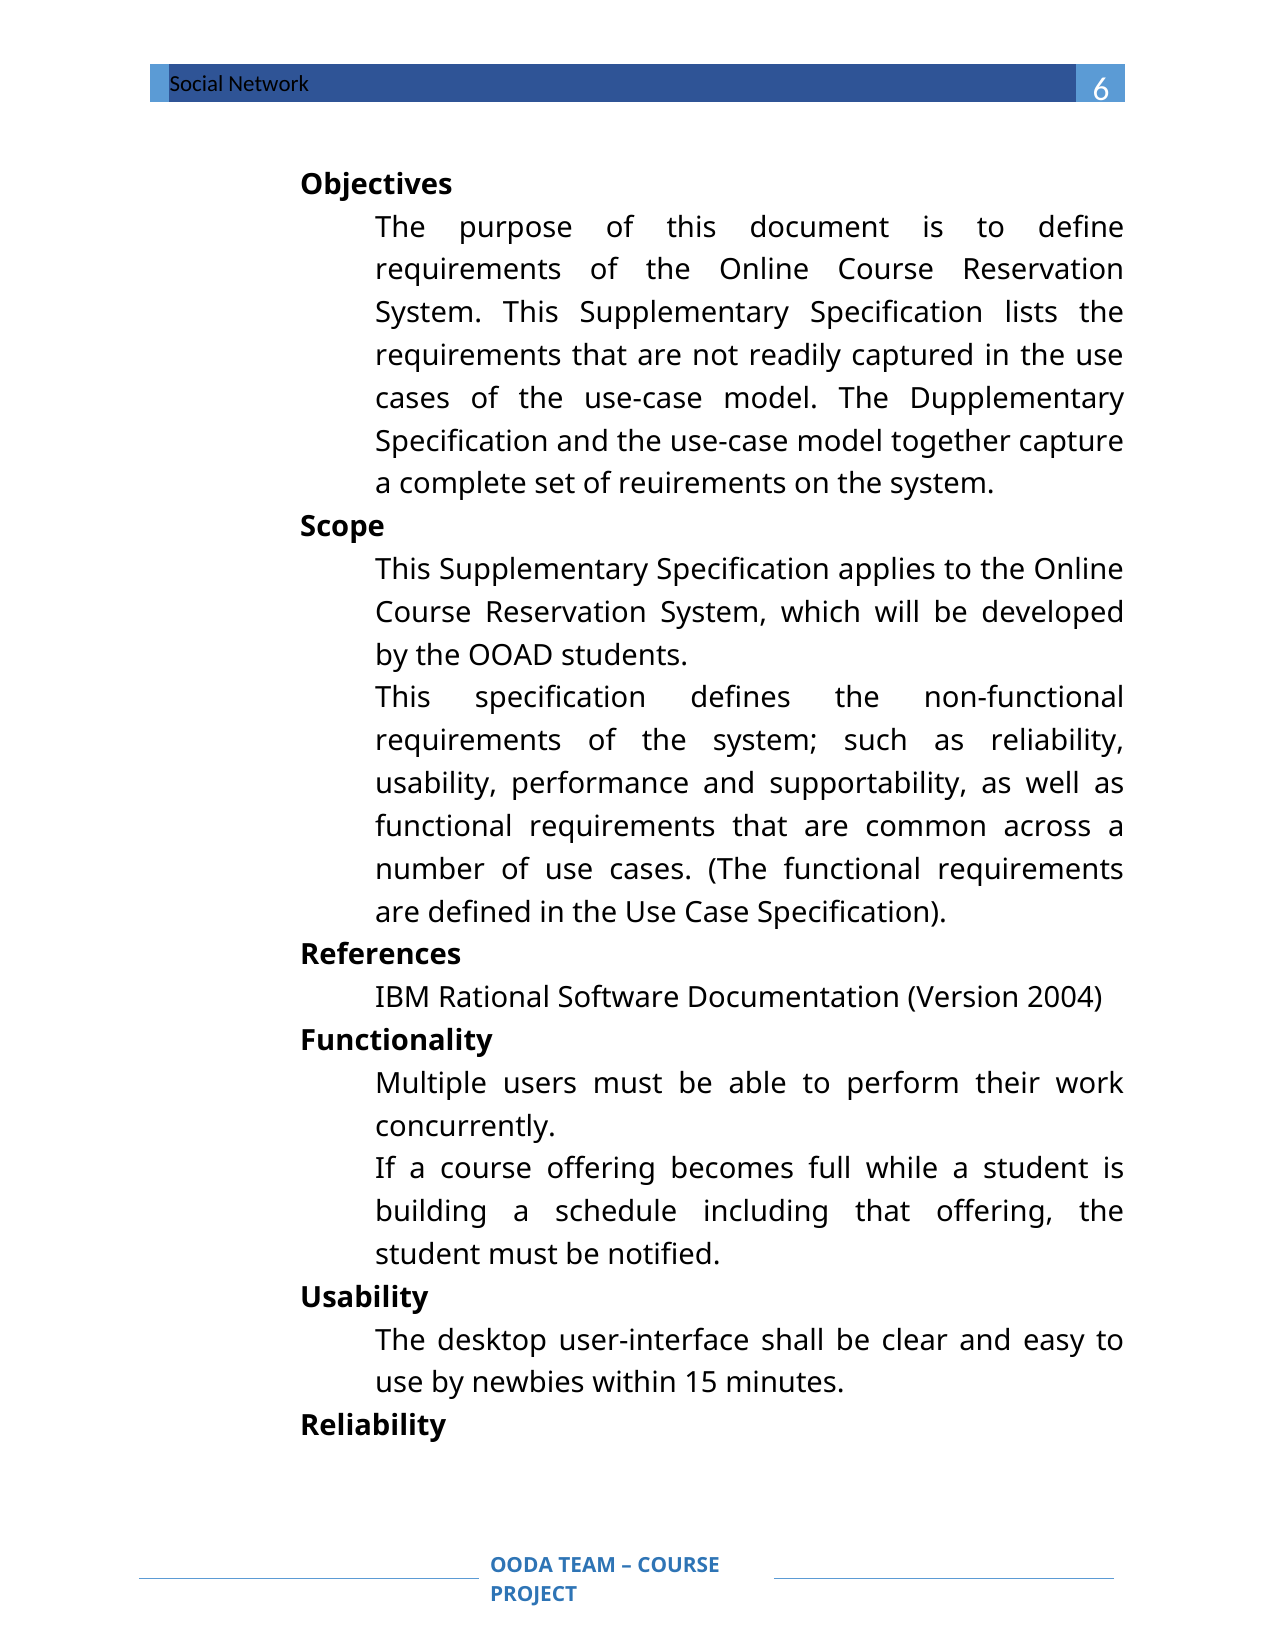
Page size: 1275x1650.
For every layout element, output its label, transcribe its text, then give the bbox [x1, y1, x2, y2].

list Scope [300, 506, 1125, 545]
list Usability [300, 1276, 1125, 1316]
list IBM Rational Software Documentation (Version 2004) [375, 976, 1125, 1016]
list This specification defines the non-functional requirements of the system; such as reliability, usability, performance and supportability, as well as functional requirements that are common across a number of use cases. (The functional requirements are defined in the Use Case Specification). [375, 677, 1125, 931]
list Reliability [300, 1404, 1125, 1444]
list Multiple users must be able to perform their work concurrently. [375, 1062, 1125, 1144]
list References [300, 934, 1125, 973]
list The desktop user-interface shall be clear and easy to use by newbies within 15 minutes. [375, 1319, 1125, 1401]
list If a course offering becomes full while a student is building a schedule including that offering, the student must be notified. [375, 1148, 1125, 1273]
list Objectives [300, 150, 1125, 203]
list This Supplementary Specification applies to the Online Course Reservation System, which will be developed by the OOAD students. [375, 548, 1125, 674]
list Functionality [300, 1019, 1125, 1059]
list The purpose of this document is to define requirements of the Online Course Reservation System. This Supplementary Specification lists the requirements that are not readily captured in the use cases of the use-case model. The Dupplementary Specification and the use-case model together capture a complete set of reuirements on the system. [375, 206, 1125, 502]
